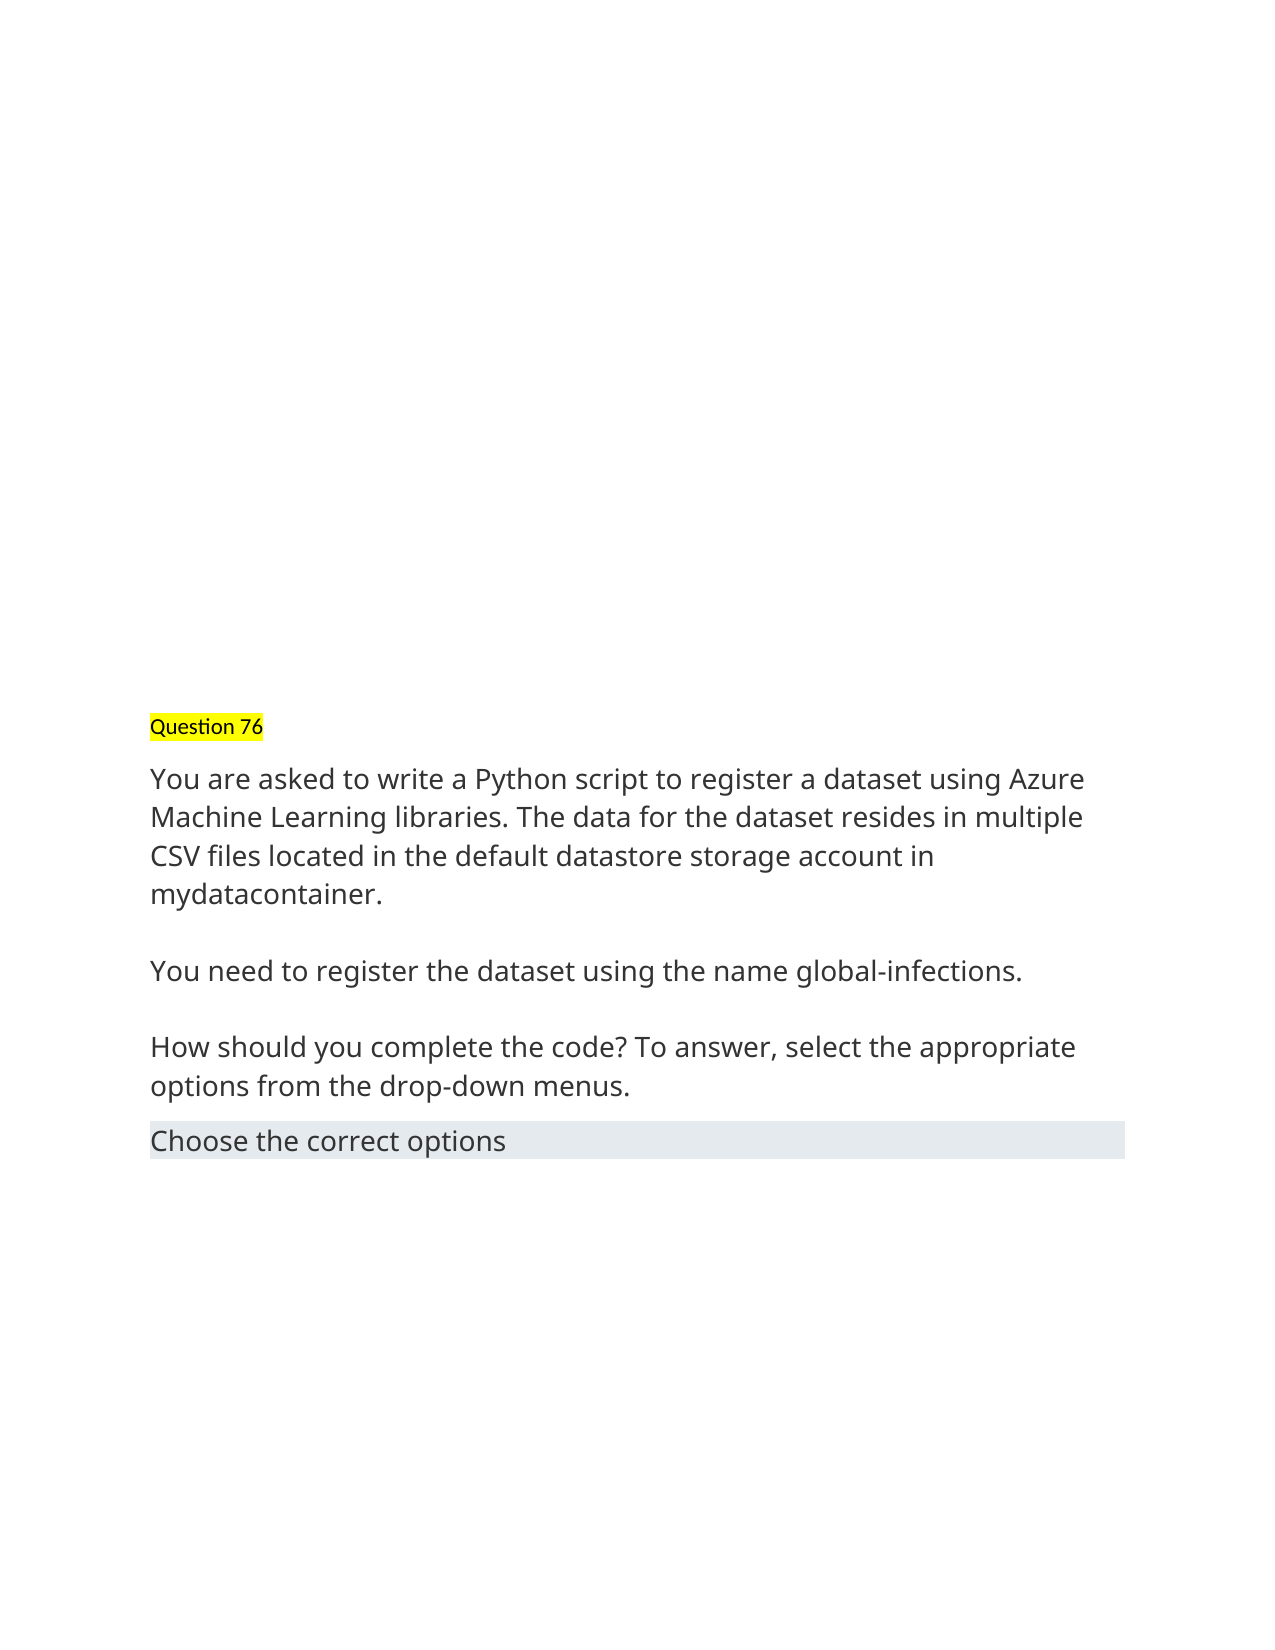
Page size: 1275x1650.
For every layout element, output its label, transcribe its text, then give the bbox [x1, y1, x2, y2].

text You are asked to write a Python script to register a dataset using Azure Machine Learning libraries. The data for the dataset resides in multiple CSV files located in the default datastore storage account in mydatacontainer. You need to register the dataset using the name global-infections. How should you complete the code? To answer, select the appropriate options from the drop-down menus. [150, 759, 1125, 1104]
text Choose the correct options [150, 1121, 1125, 1159]
text Question 76 [150, 712, 1125, 741]
